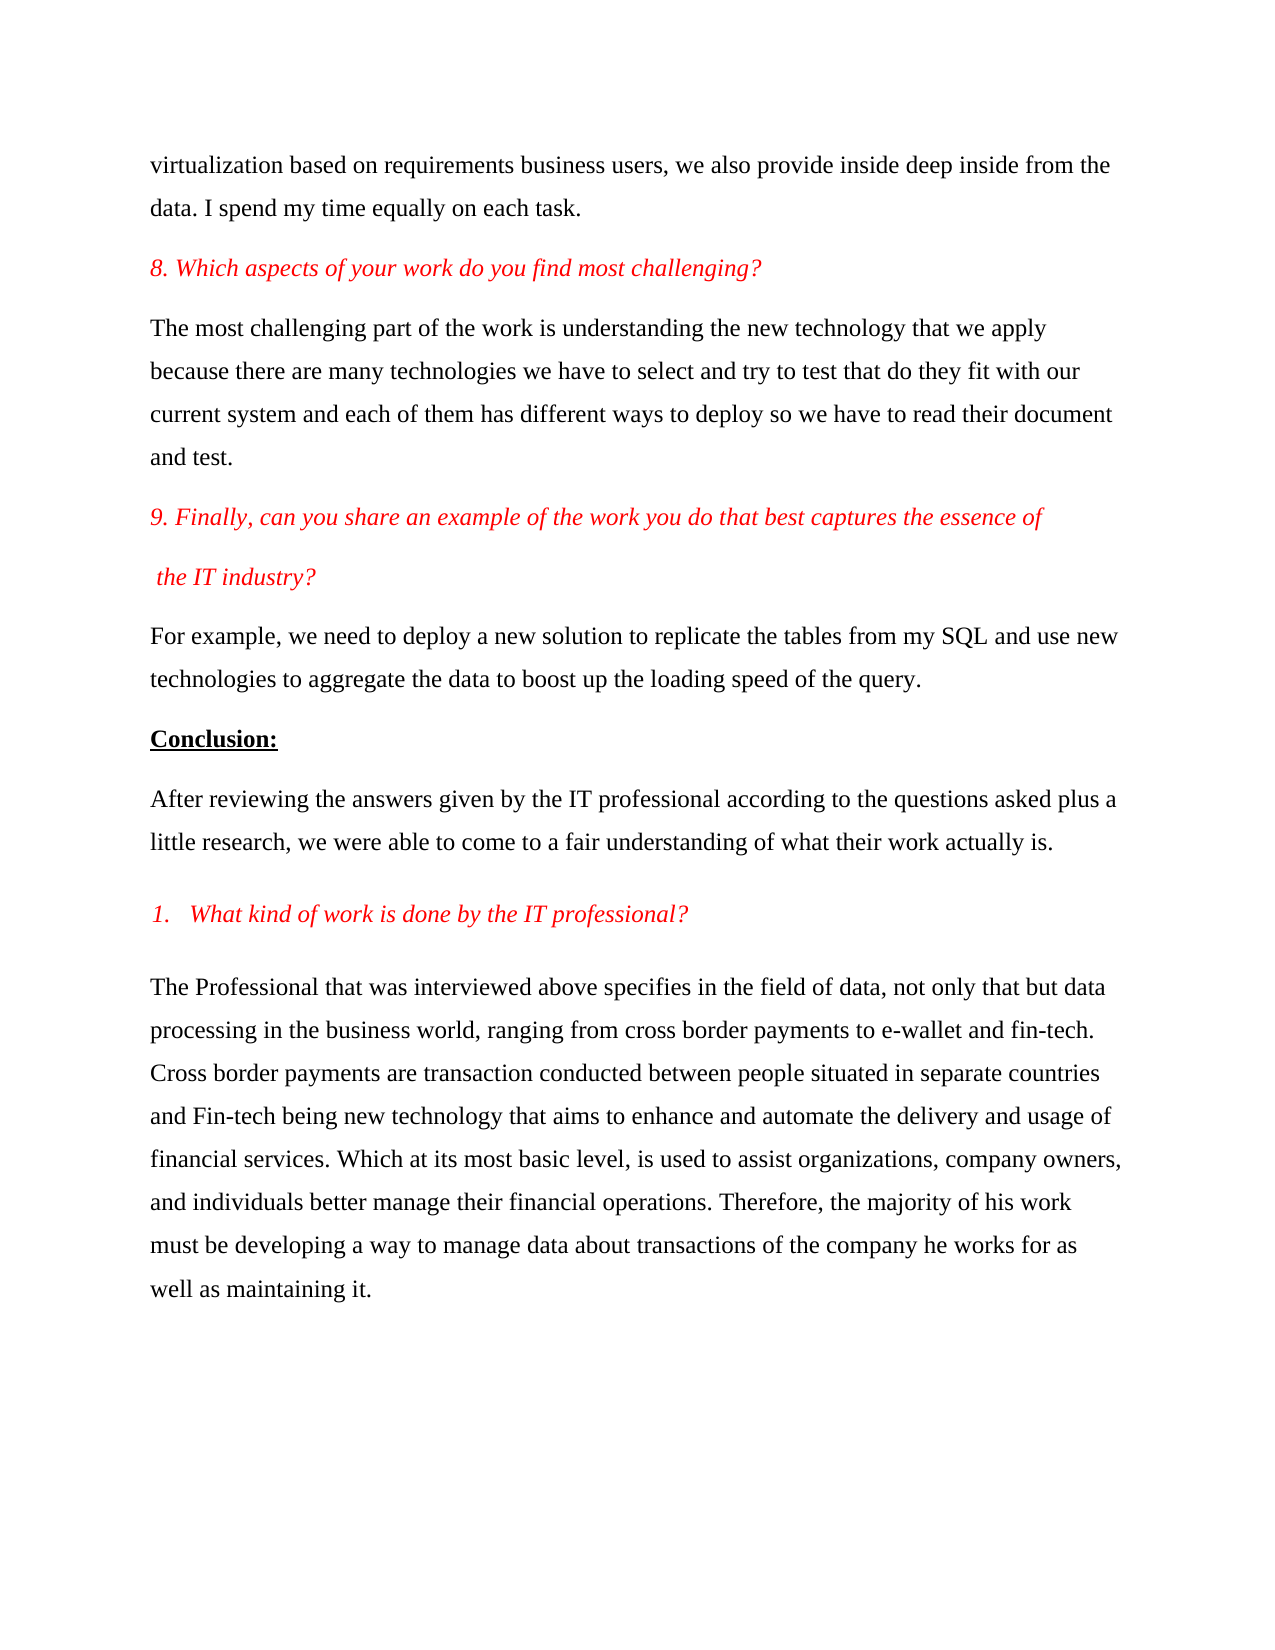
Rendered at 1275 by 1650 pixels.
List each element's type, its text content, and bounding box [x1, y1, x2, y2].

text The most challenging part of the work is understanding the new technology that we apply because there are many technologies we have to select and try to test that do they fit with our current system and each of them has different ways to deploy so we have to read their document and test. [150, 313, 1125, 471]
text 9. Finally, can you share an example of the work you do that best captures the essence of [150, 502, 1125, 531]
text Conclusion: [150, 724, 1125, 753]
text After reviewing the answers given by the IT professional according to the questions asked plus a little research, we were able to come to a fair understanding of what their work actually is. [150, 784, 1125, 856]
list What kind of work is done by the IT professional? [152, 899, 1125, 928]
text For example, we need to deploy a new solution to replicate the tables from my SQL and use new technologies to aggregate the data to boost up the loading speed of the query. [150, 621, 1125, 693]
text the IT industry? [150, 562, 1125, 590]
text 8. Which aspects of your work do you find most challenging? [150, 253, 1125, 282]
